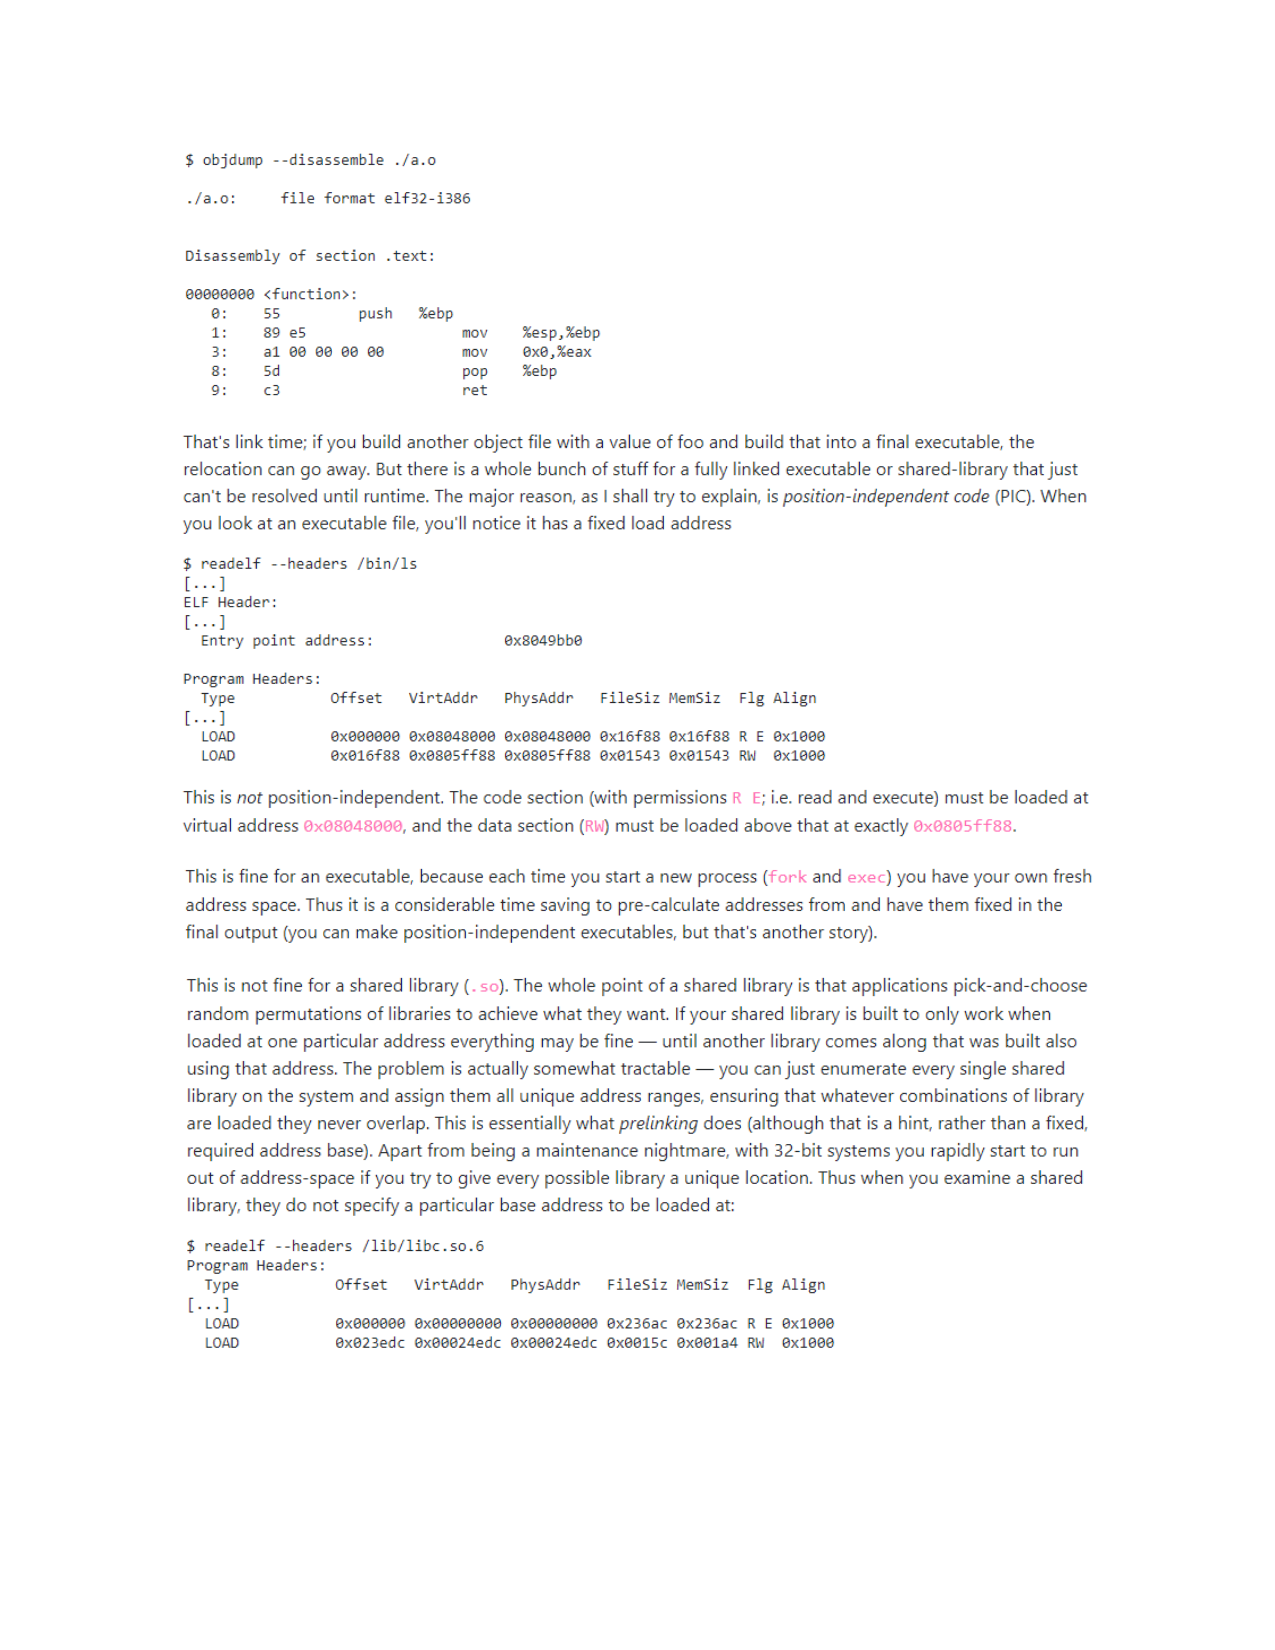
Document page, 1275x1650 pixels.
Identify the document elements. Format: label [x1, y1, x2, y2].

picture [177, 429, 1098, 843]
picture [177, 147, 1098, 411]
picture [177, 861, 1098, 952]
picture [177, 970, 1098, 1357]
